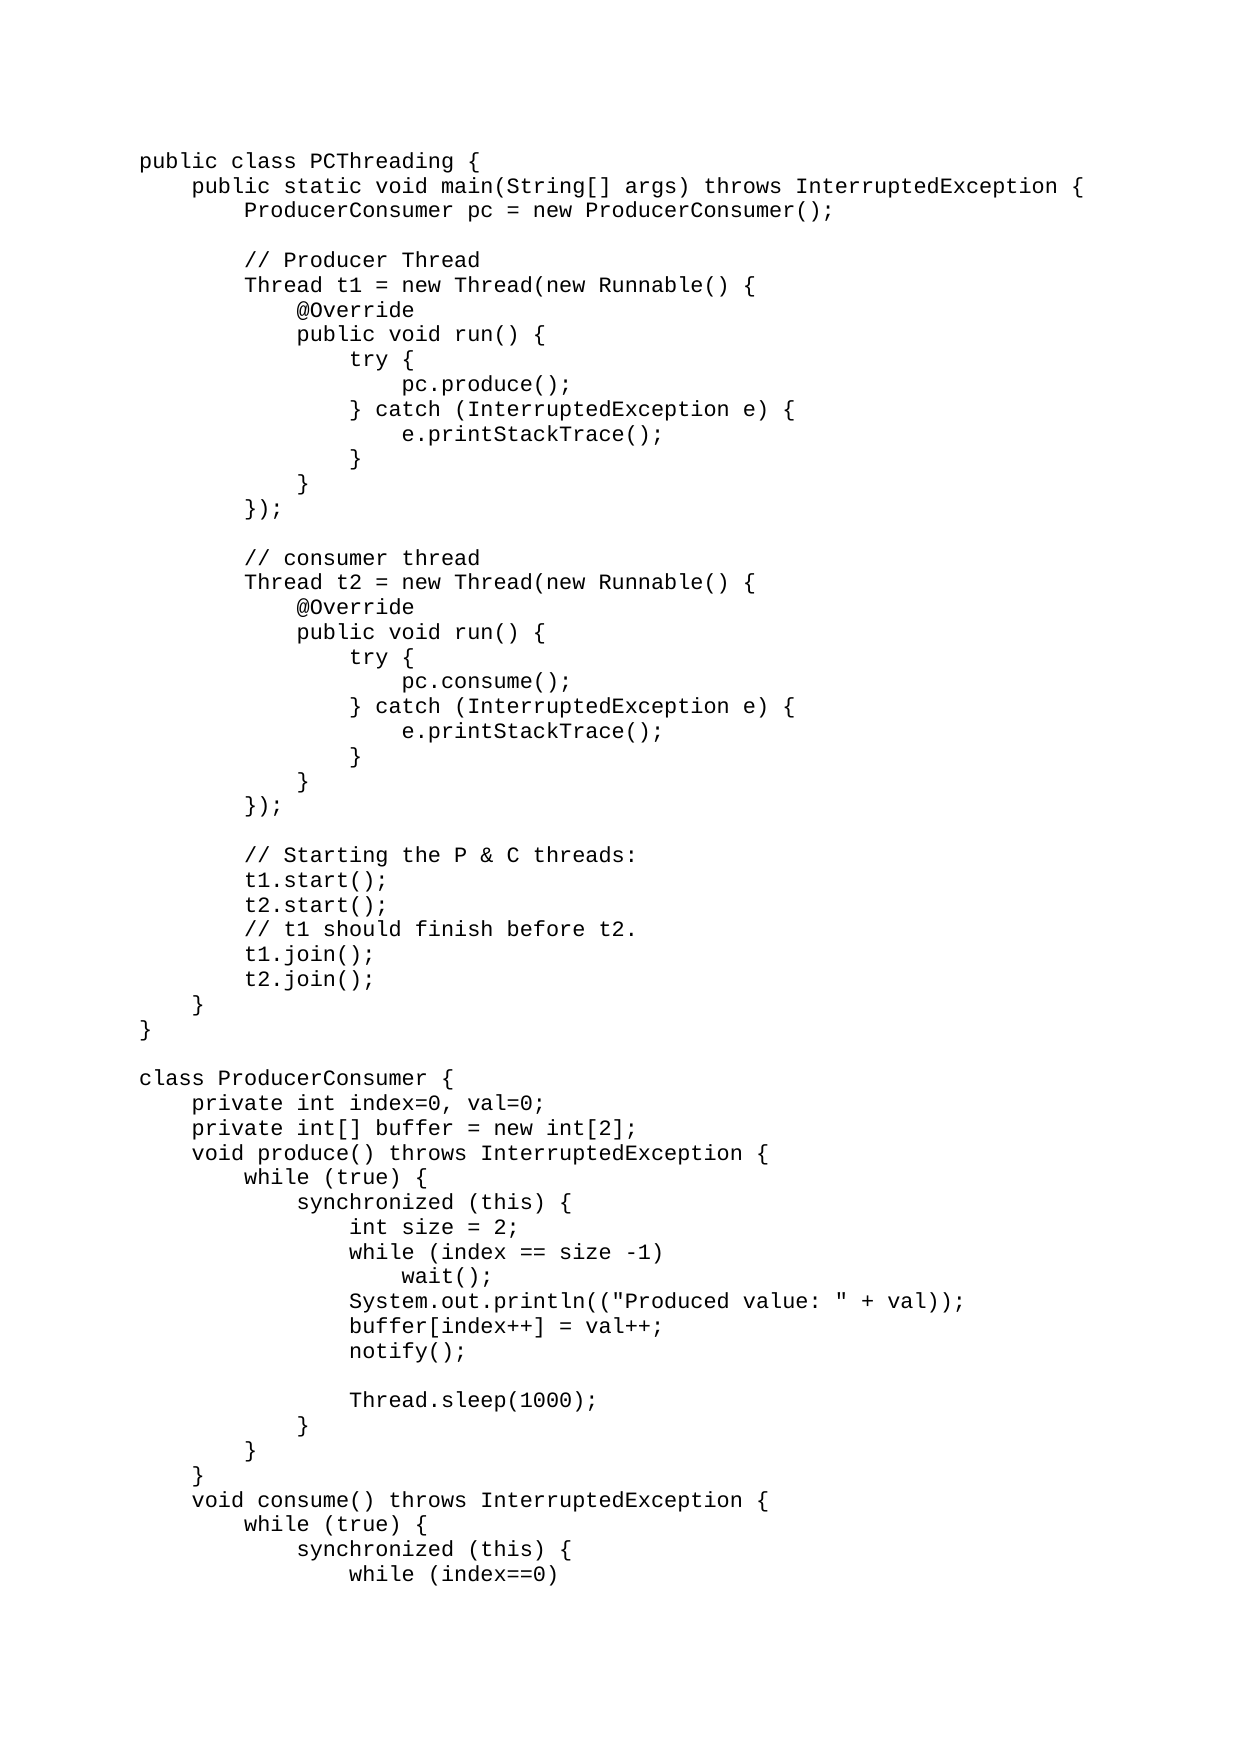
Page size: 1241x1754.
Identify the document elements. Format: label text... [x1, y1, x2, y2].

text class ProducerConsumer { [139, 1067, 1101, 1092]
text Thread.sleep(1000); [139, 1389, 1101, 1414]
text } [139, 1464, 1101, 1489]
text while (index==0) [139, 1563, 1101, 1588]
text notify(); [139, 1340, 1101, 1365]
text int size = 2; [139, 1216, 1101, 1241]
text // t1 should finish before t2. [139, 918, 1101, 943]
text wait(); [139, 1266, 1101, 1290]
text public void run() { [139, 621, 1101, 646]
text } [139, 472, 1101, 497]
text t2.start(); [139, 894, 1101, 918]
text Thread t1 = new Thread(new Runnable() { [139, 274, 1101, 299]
text public void run() { [139, 323, 1101, 348]
text t1.join(); [139, 943, 1101, 968]
text } [139, 993, 1101, 1018]
text @Override [139, 596, 1101, 621]
text e.printStackTrace(); [139, 423, 1101, 447]
text public static void main(String[] args) throws InterruptedException { [139, 175, 1101, 199]
text } [139, 1439, 1101, 1464]
text @Override [139, 299, 1101, 323]
text } [139, 1414, 1101, 1439]
text } [139, 1018, 1101, 1042]
text // Starting the P & C threads: [139, 844, 1101, 869]
text t1.start(); [139, 869, 1101, 894]
text Thread t2 = new Thread(new Runnable() { [139, 571, 1101, 596]
text } [139, 745, 1101, 770]
text } [139, 770, 1101, 794]
text System.out.println(("Produced value: " + val)); [139, 1290, 1101, 1315]
text try { [139, 348, 1101, 373]
text } catch (InterruptedException e) { [139, 695, 1101, 720]
text while (true) { [139, 1166, 1101, 1191]
text pc.consume(); [139, 671, 1101, 695]
text pc.produce(); [139, 373, 1101, 398]
text } catch (InterruptedException e) { [139, 398, 1101, 423]
text } [139, 447, 1101, 472]
text buffer[index++] = val++; [139, 1315, 1101, 1340]
text while (index == size -1) [139, 1241, 1101, 1266]
text try { [139, 646, 1101, 671]
text while (true) { [139, 1513, 1101, 1538]
text private int index=0, val=0; [139, 1092, 1101, 1117]
text public class PCThreading { [139, 150, 1101, 175]
text synchronized (this) { [139, 1191, 1101, 1216]
text void consume() throws InterruptedException { [139, 1489, 1101, 1513]
text e.printStackTrace(); [139, 720, 1101, 745]
text synchronized (this) { [139, 1538, 1101, 1563]
text // Producer Thread [139, 249, 1101, 274]
text void produce() throws InterruptedException { [139, 1142, 1101, 1166]
text private int[] buffer = new int[2]; [139, 1117, 1101, 1142]
text }); [139, 794, 1101, 819]
text }); [139, 497, 1101, 522]
text // consumer thread [139, 547, 1101, 571]
text t2.join(); [139, 968, 1101, 993]
text ProducerConsumer pc = new ProducerConsumer(); [139, 199, 1101, 224]
